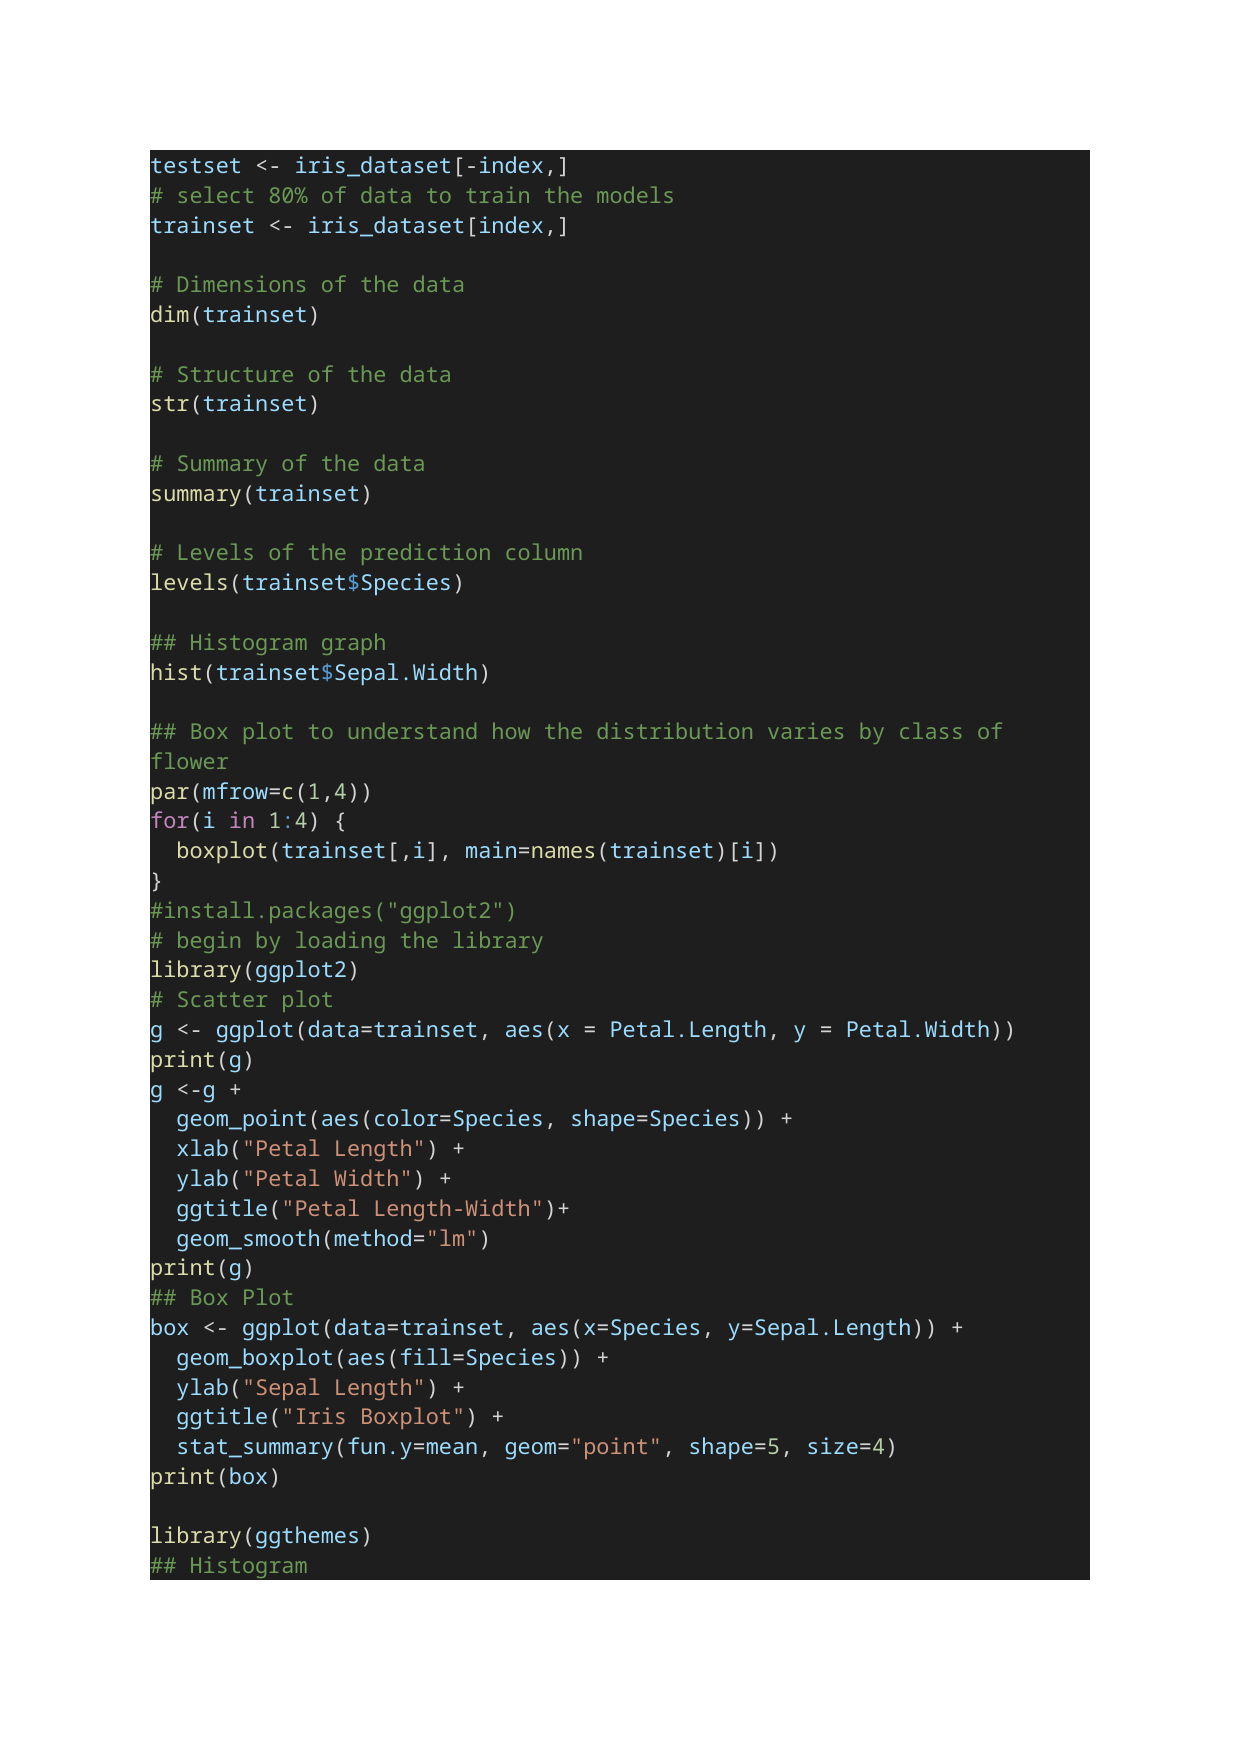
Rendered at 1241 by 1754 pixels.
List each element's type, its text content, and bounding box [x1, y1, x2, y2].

text ggtitle("Iris Boxplot") + [150, 1401, 1090, 1431]
text ggtitle("Petal Length-Width")+ [150, 1193, 1090, 1222]
text # Summary of the data [150, 448, 1090, 478]
text ## Histogram [150, 1550, 1090, 1580]
text # select 80% of data to train the models [150, 180, 1090, 209]
text g <-g + [150, 1073, 1090, 1103]
text print(box) [150, 1461, 1090, 1491]
text hist(trainset$Sepal.Width) [150, 656, 1090, 686]
text #install.packages("ggplot2") [150, 895, 1090, 924]
text # Levels of the prediction column [150, 537, 1090, 567]
text summary(trainset) [150, 478, 1090, 507]
text testset <- iris_dataset[-index,] [150, 150, 1090, 180]
text boxplot(trainset[,i], main=names(trainset)[i]) [150, 835, 1090, 865]
text box <- ggplot(data=trainset, aes(x=Species, y=Sepal.Length)) + [150, 1312, 1090, 1342]
text } [150, 865, 1090, 895]
text print(g) [150, 1044, 1090, 1073]
text geom_boxplot(aes(fill=Species)) + [150, 1342, 1090, 1371]
text print(g) [150, 1252, 1090, 1282]
text for(i in 1:4) { [150, 805, 1090, 835]
text g <- ggplot(data=trainset, aes(x = Petal.Length, y = Petal.Width)) [150, 1014, 1090, 1044]
text par(mfrow=c(1,4)) [150, 776, 1090, 805]
text dim(trainset) [150, 299, 1090, 329]
text ## Histogram graph [150, 627, 1090, 656]
text # Dimensions of the data [150, 269, 1090, 299]
text ## Box plot to understand how the distribution varies by class of flower [150, 716, 1090, 776]
text # begin by loading the library [150, 924, 1090, 954]
text ylab("Petal Width") + [150, 1163, 1090, 1193]
text stat_summary(fun.y=mean, geom="point", shape=5, size=4) [150, 1431, 1090, 1461]
text levels(trainset$Species) [150, 567, 1090, 597]
text xlab("Petal Length") + [150, 1133, 1090, 1163]
text # Structure of the data [150, 358, 1090, 388]
text # Scatter plot [150, 984, 1090, 1014]
text library(ggplot2) [150, 954, 1090, 984]
text ## Box Plot [150, 1282, 1090, 1312]
text geom_point(aes(color=Species, shape=Species)) + [150, 1103, 1090, 1133]
text geom_smooth(method="lm") [150, 1222, 1090, 1252]
text str(trainset) [150, 388, 1090, 418]
text ylab("Sepal Length") + [150, 1371, 1090, 1401]
text library(ggthemes) [150, 1520, 1090, 1550]
text trainset <- iris_dataset[index,] [150, 209, 1090, 239]
